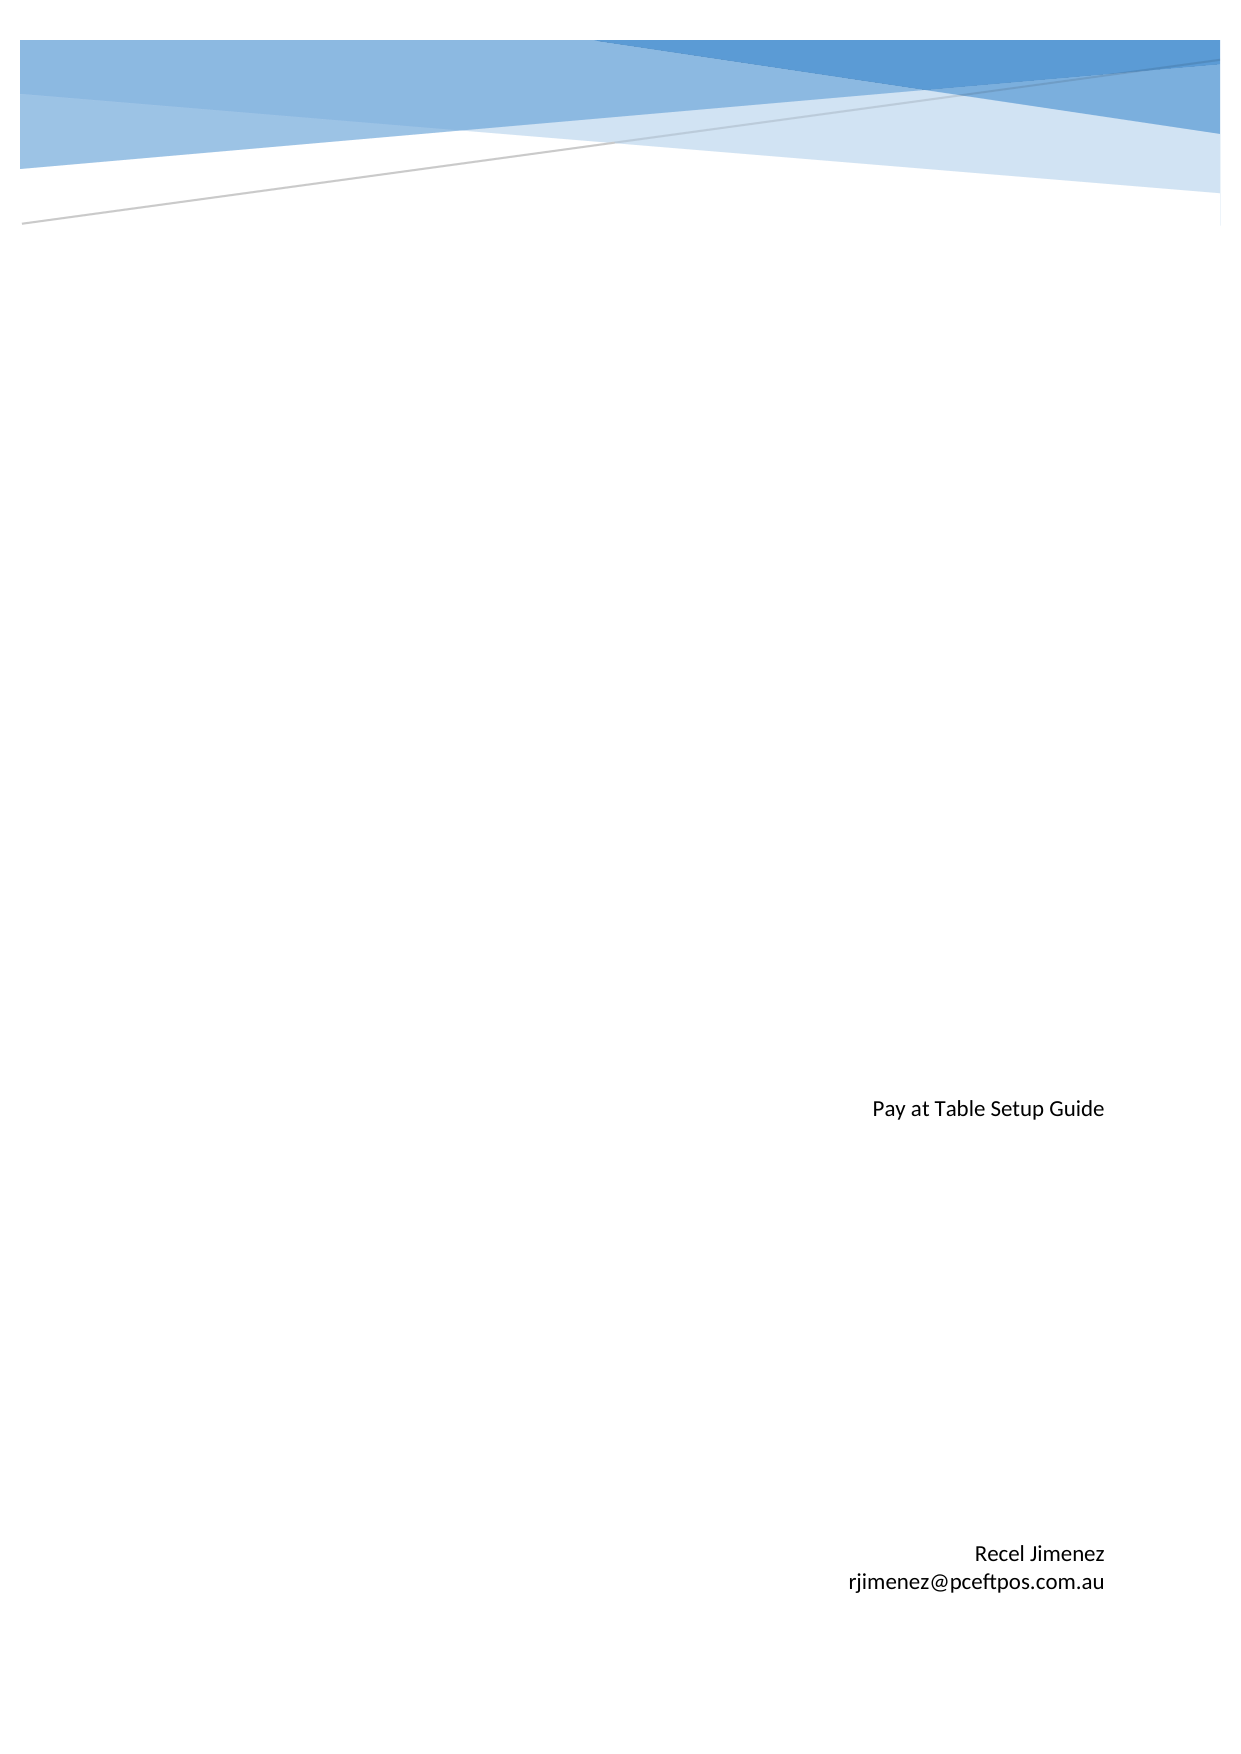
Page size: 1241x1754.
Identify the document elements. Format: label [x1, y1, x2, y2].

picture [20, 40, 1221, 240]
